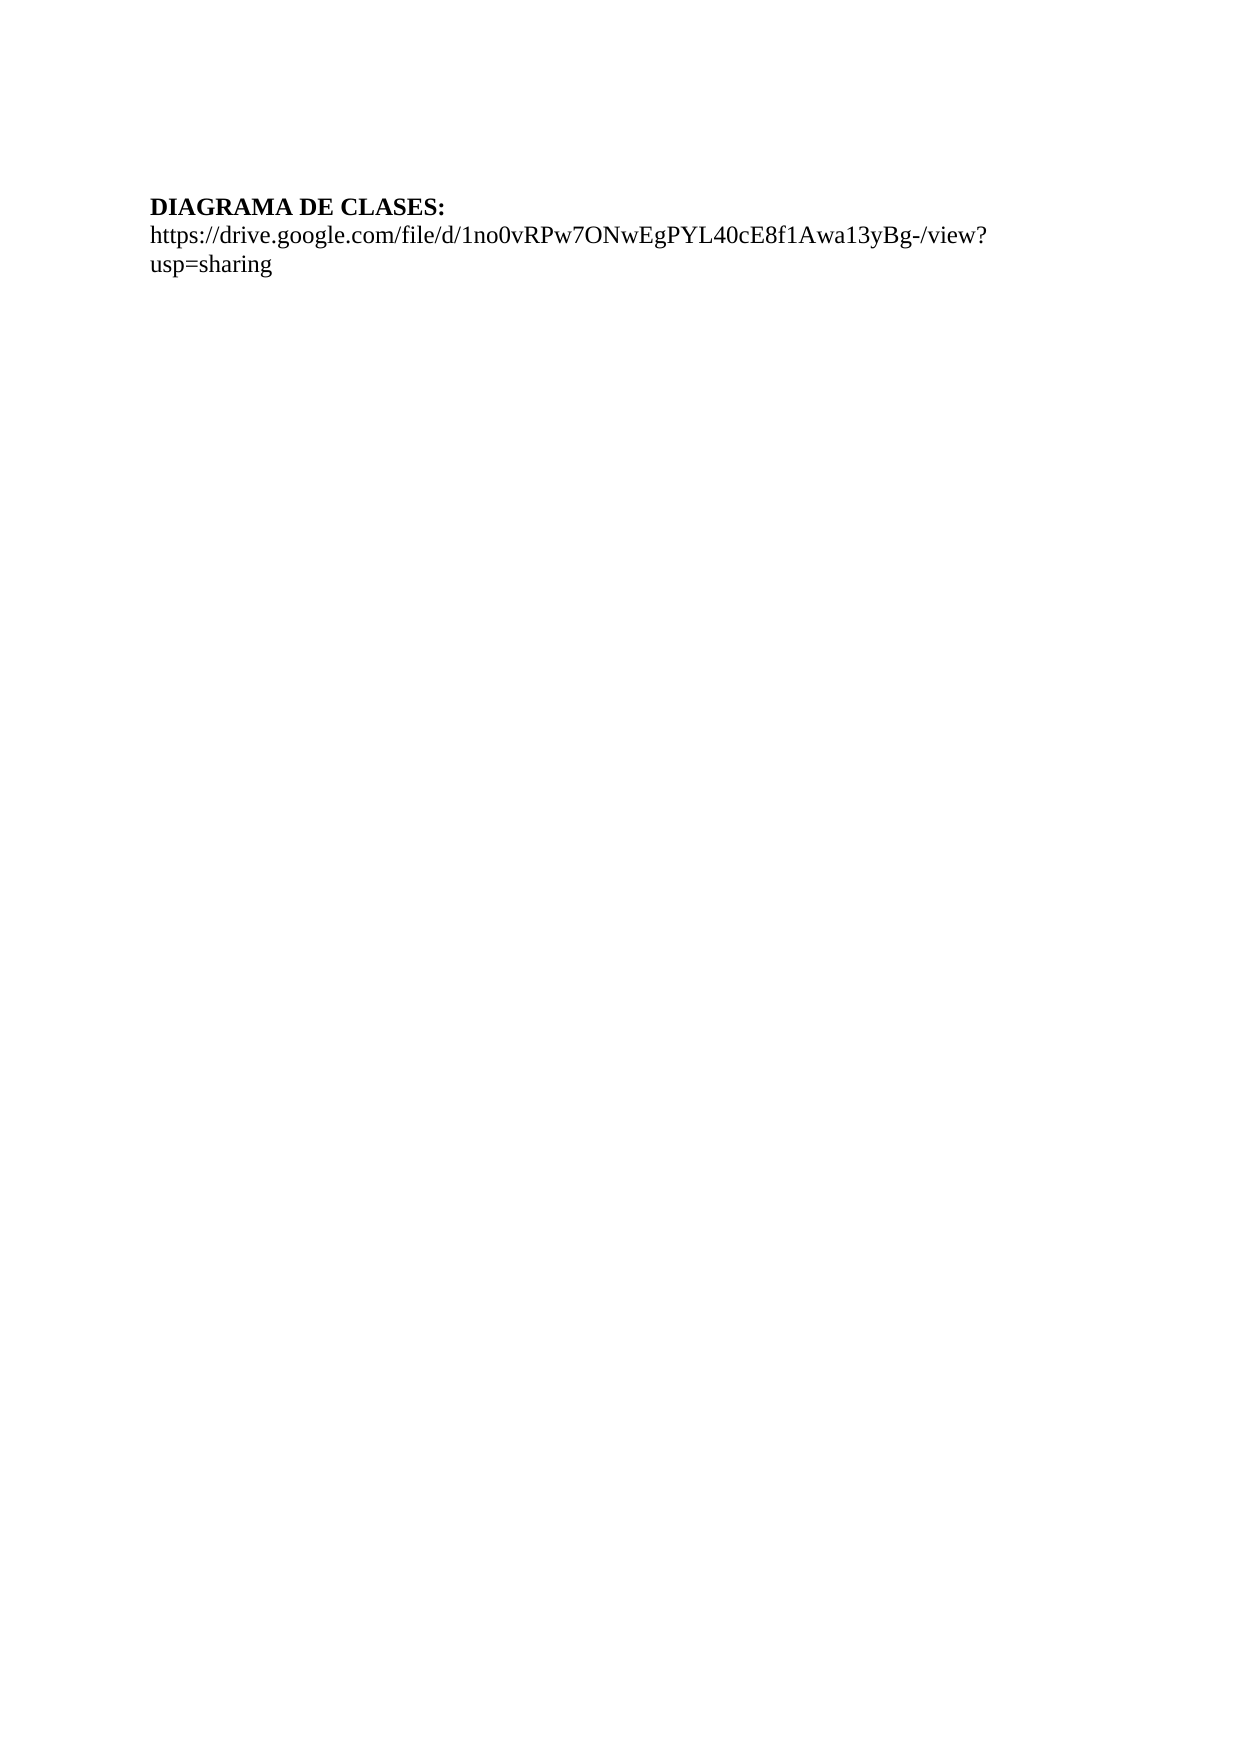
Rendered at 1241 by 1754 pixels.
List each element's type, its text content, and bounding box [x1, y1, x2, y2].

subtitle DIAGRAMA DE CLASES: https://drive.google.com/file/d/1no0vRPw7ONwEgPYL40cE8f1Awa13yBg-/view?usp=sharing [150, 192, 1090, 278]
